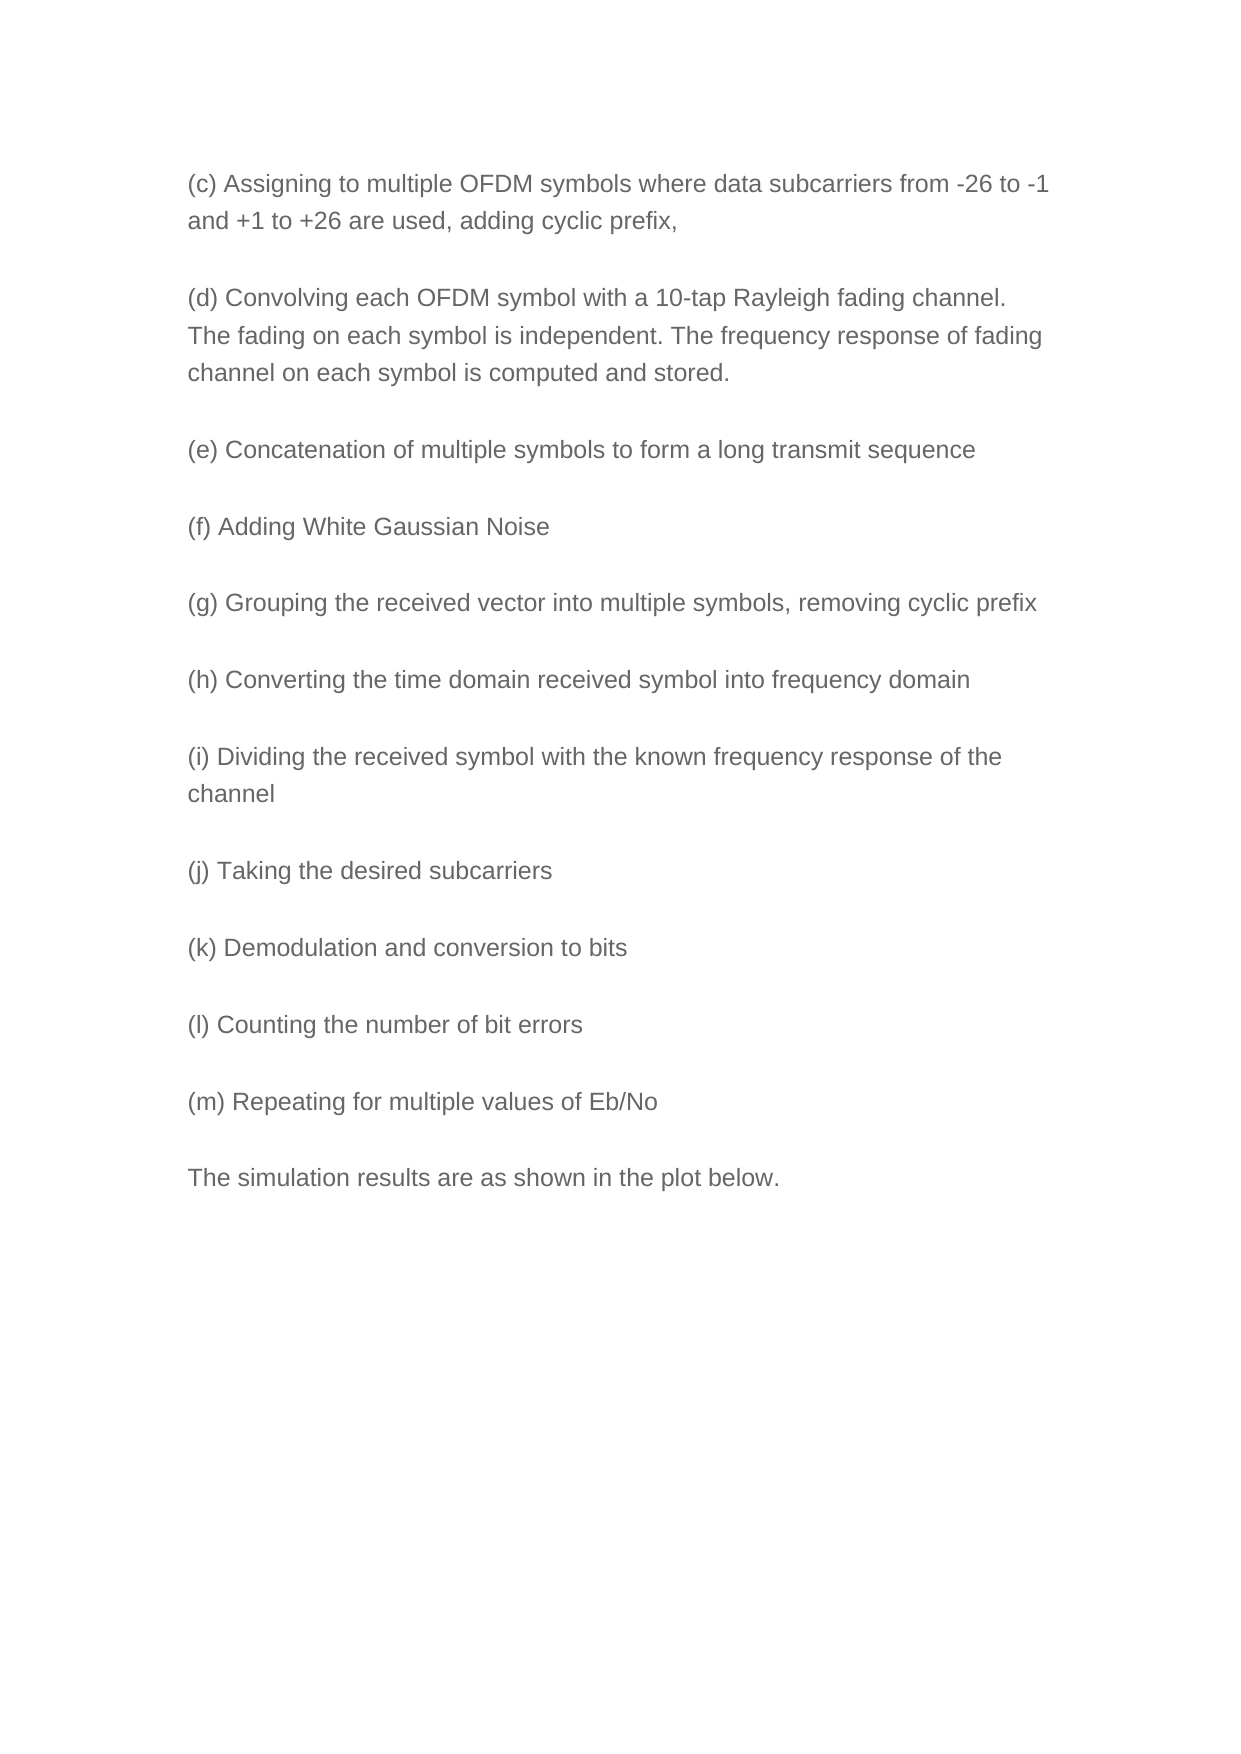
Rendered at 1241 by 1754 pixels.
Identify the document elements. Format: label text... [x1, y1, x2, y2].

text (m) Repeating for multiple values of Eb/No [187, 1082, 1053, 1120]
text (d) Convolving each OFDM symbol with a 10-tap Rayleigh fading channel. The fading on each symbol is independent. The frequency response of fading channel on each symbol is computed and stored. [187, 279, 1053, 391]
text (h) Converting the time domain received symbol into frequency domain [187, 661, 1053, 698]
text (g) Grouping the received vector into multiple symbols, removing cyclic prefix [187, 584, 1053, 622]
text (c) Assigning to multiple OFDM symbols where data subcarriers from -26 to -1 and +1 to +26 are used, adding cyclic prefix, [187, 164, 1053, 239]
text The simulation results are as shown in the plot below. [187, 1159, 1053, 1196]
text (f) Adding White Gaussian Noise [187, 507, 1053, 545]
text (e) Concatenation of multiple symbols to form a long transmit sequence [187, 431, 1053, 468]
text (j) Taking the desired subcarriers [187, 852, 1053, 889]
text (i) Dividing the received symbol with the known frequency response of the channel [187, 738, 1053, 813]
text (l) Counting the number of bit errors [187, 1005, 1053, 1043]
text (k) Demodulation and conversion to bits [187, 929, 1053, 966]
